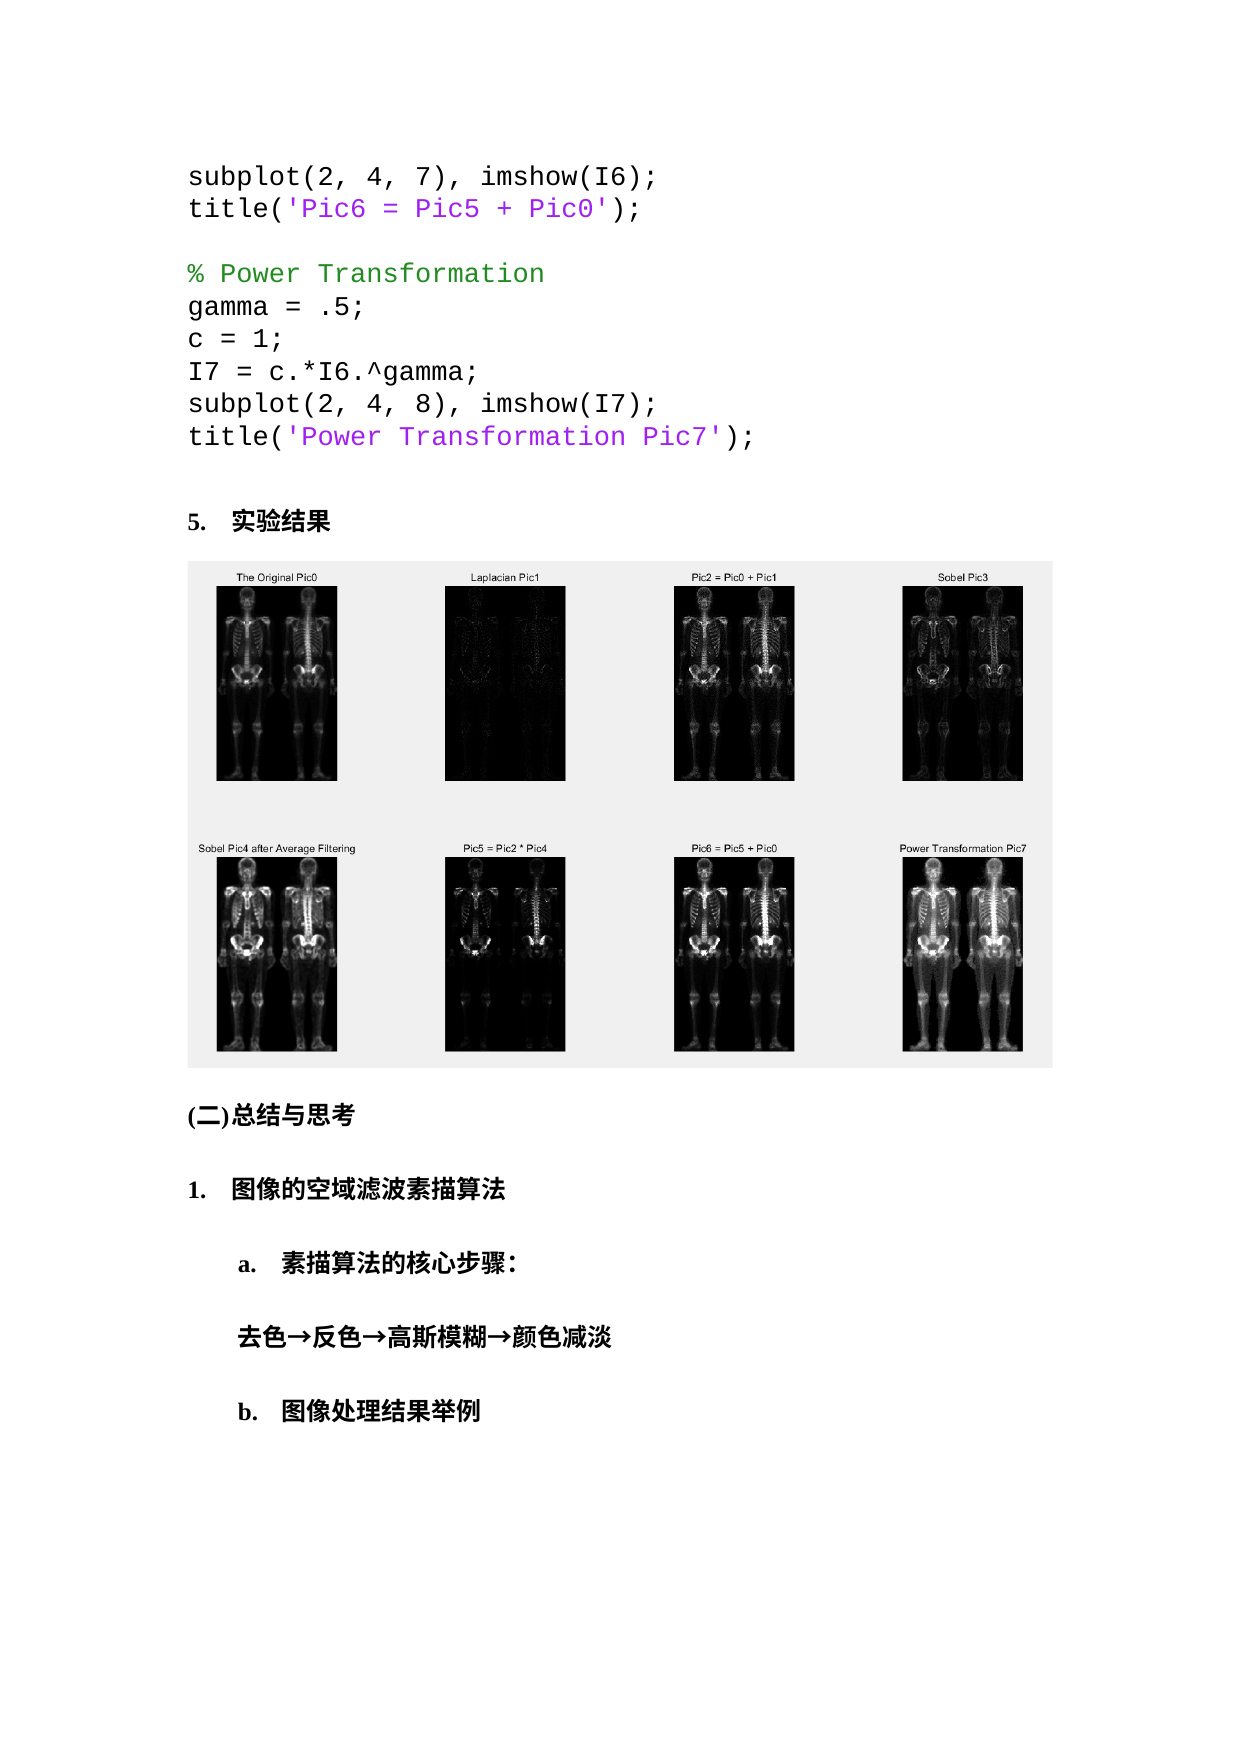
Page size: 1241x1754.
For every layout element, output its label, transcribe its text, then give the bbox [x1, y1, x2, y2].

text title('Pic6 = Pic5 + Pic0'); [187, 194, 1053, 227]
list 图像处理结果举例 [238, 1377, 1053, 1442]
text gamma = .5; [187, 292, 1053, 324]
text title('Power Transformation Pic7'); [187, 422, 1053, 454]
list 图像的空域滤波素描算法 [187, 1155, 1053, 1220]
text % Power Transformation [187, 259, 1053, 292]
text 去色→反色→高斯模糊→颜色减淡 [238, 1303, 1053, 1368]
text I7 = c.*I6.^gamma; [187, 357, 1053, 389]
list 实验结果 [187, 487, 1053, 552]
picture [187, 561, 1053, 1068]
text subplot(2, 4, 7), imshow(I6); [187, 162, 1053, 194]
list 总结与思考 [187, 1081, 1053, 1146]
text subplot(2, 4, 8), imshow(I7); [187, 389, 1053, 422]
list 素描算法的核心步骤： [238, 1229, 1053, 1294]
text c = 1; [187, 324, 1053, 357]
